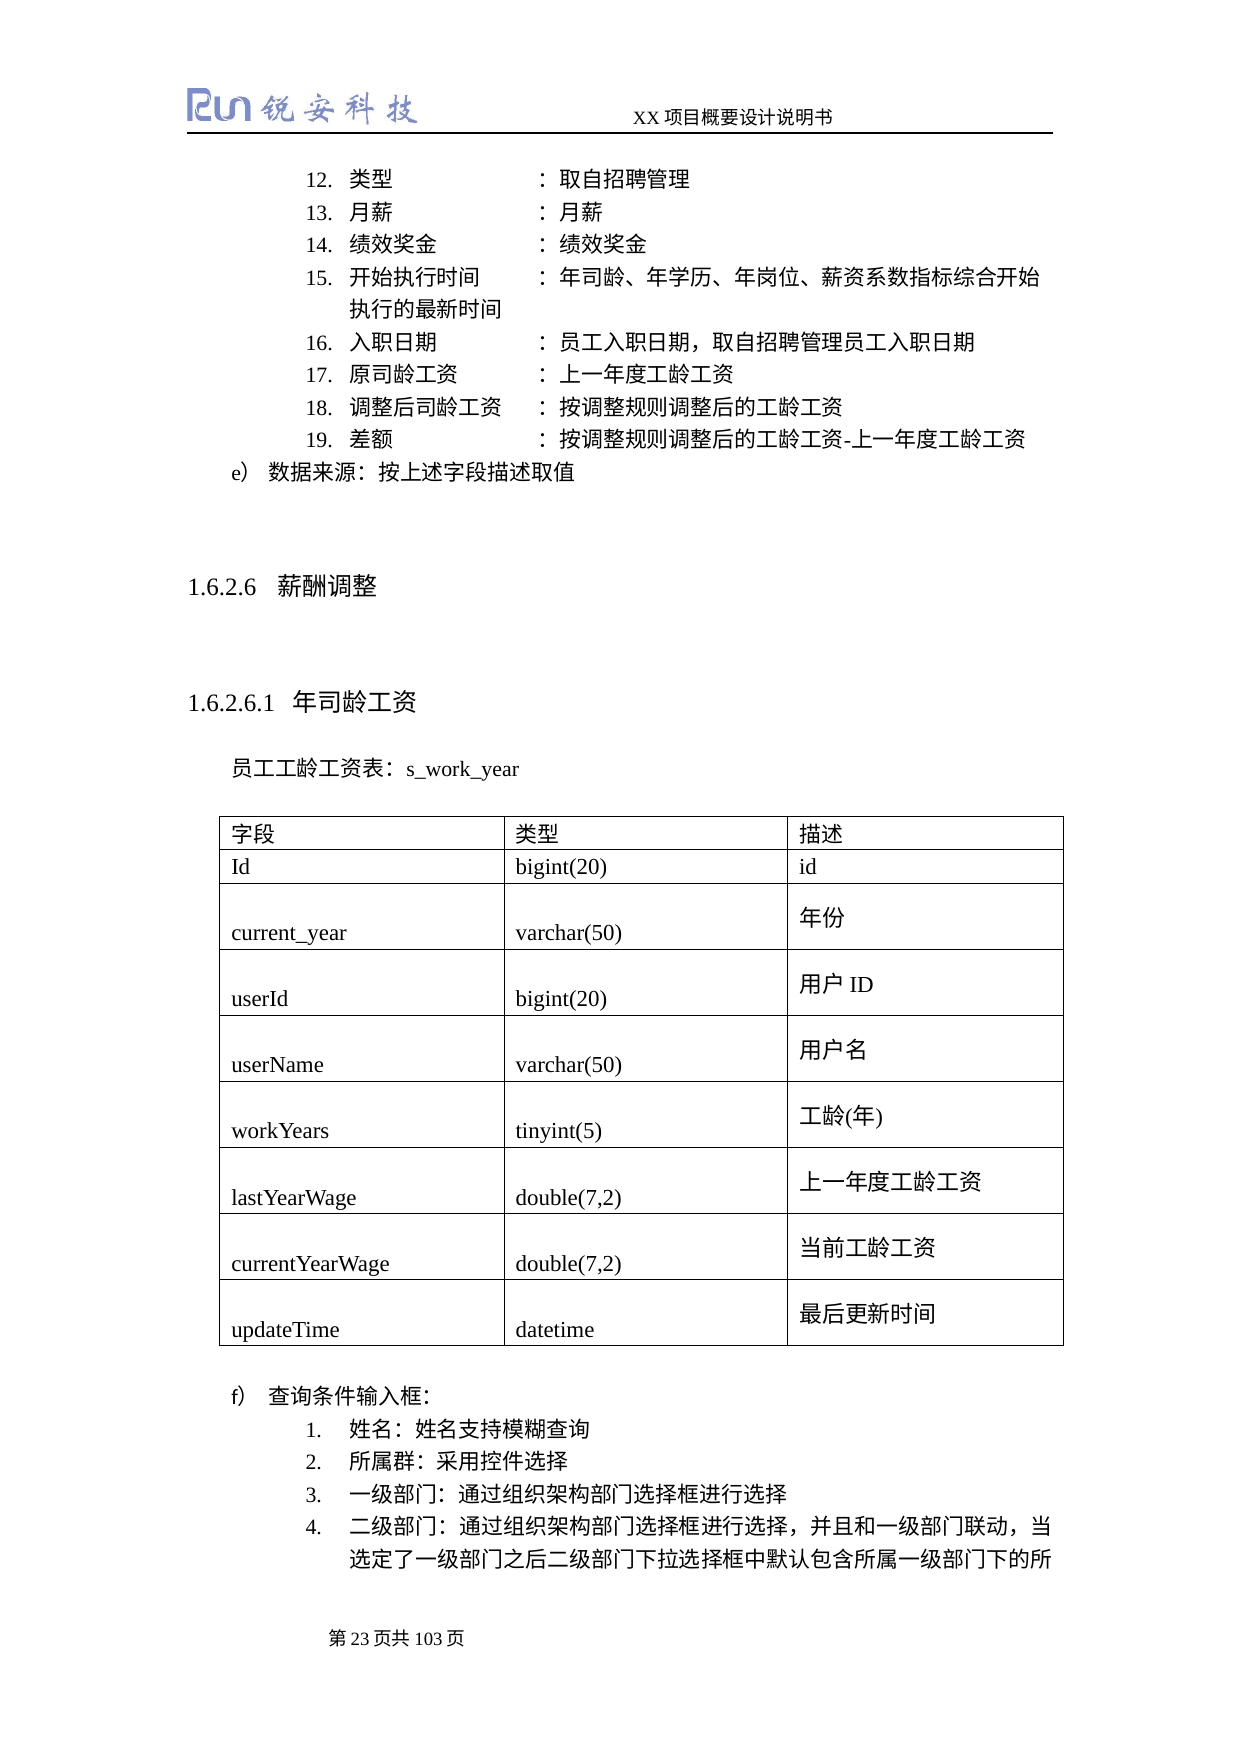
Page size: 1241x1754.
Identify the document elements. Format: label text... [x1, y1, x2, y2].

table_cell double(7,2) [505, 1214, 787, 1279]
table_cell bigint(20) [505, 850, 787, 883]
list 一级部门：通过组织架构部门选择框进行选择 [305, 1476, 1053, 1509]
list 类型 ：取自招聘管理 [305, 162, 1053, 194]
subtitle 年司龄工资 [187, 668, 1053, 733]
table_cell bigint(20) [505, 950, 787, 1015]
list 所属群：采用控件选择 [305, 1444, 1053, 1476]
list 绩效奖金 ：绩效奖金 [305, 227, 1053, 259]
list 数据来源：按上述字段描述取值 [231, 454, 1053, 487]
list 姓名：姓名支持模糊查询 [305, 1411, 1053, 1444]
table_header 字段 [220, 817, 504, 849]
table_cell 当前工龄工资 [788, 1214, 1063, 1279]
table_cell current_year [220, 884, 504, 949]
table_cell 最后更新时间 [788, 1280, 1063, 1345]
table_cell 工龄(年) [788, 1082, 1063, 1147]
picture [187, 88, 418, 125]
table_cell varchar(50) [505, 1016, 787, 1081]
list 开始执行时间 ：年司龄、年学历、年岗位、薪资系数指标综合开始执行的最新时间 [305, 259, 1053, 324]
text 员工工龄工资表：s_work_year [187, 751, 1053, 783]
list 入职日期 ：员工入职日期，取自招聘管理员工入职日期 [305, 324, 1053, 357]
list 差额 ：按调整规则调整后的工龄工资-上一年度工龄工资 [305, 422, 1053, 454]
table_cell currentYearWage [220, 1214, 504, 1279]
list 调整后司龄工资 ：按调整规则调整后的工龄工资 [305, 389, 1053, 422]
table_cell double(7,2) [505, 1148, 787, 1213]
table_cell datetime [505, 1280, 787, 1345]
table_header 类型 [505, 817, 787, 849]
table_cell userName [220, 1016, 504, 1081]
list 查询条件输入框： [231, 1379, 1053, 1411]
table_cell lastYearWage [220, 1148, 504, 1213]
table_cell 用户ID [788, 950, 1063, 1015]
list 原司龄工资 ：上一年度工龄工资 [305, 357, 1053, 389]
table_cell tinyint(5) [505, 1082, 787, 1147]
table_cell varchar(50) [505, 884, 787, 949]
table_cell Id [220, 850, 504, 883]
table_cell 年份 [788, 884, 1063, 949]
table_cell workYears [220, 1082, 504, 1147]
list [305, 1509, 1053, 1574]
table_header 描述 [788, 817, 1063, 849]
table_cell 上一年度工龄工资 [788, 1148, 1063, 1213]
subtitle 薪酬调整 [187, 552, 1031, 617]
list 月薪 ：月薪 [305, 194, 1053, 227]
table_cell userId [220, 950, 504, 1015]
table_cell updateTime [220, 1280, 504, 1345]
table_cell 用户名 [788, 1016, 1063, 1081]
table_cell id [788, 850, 1063, 883]
